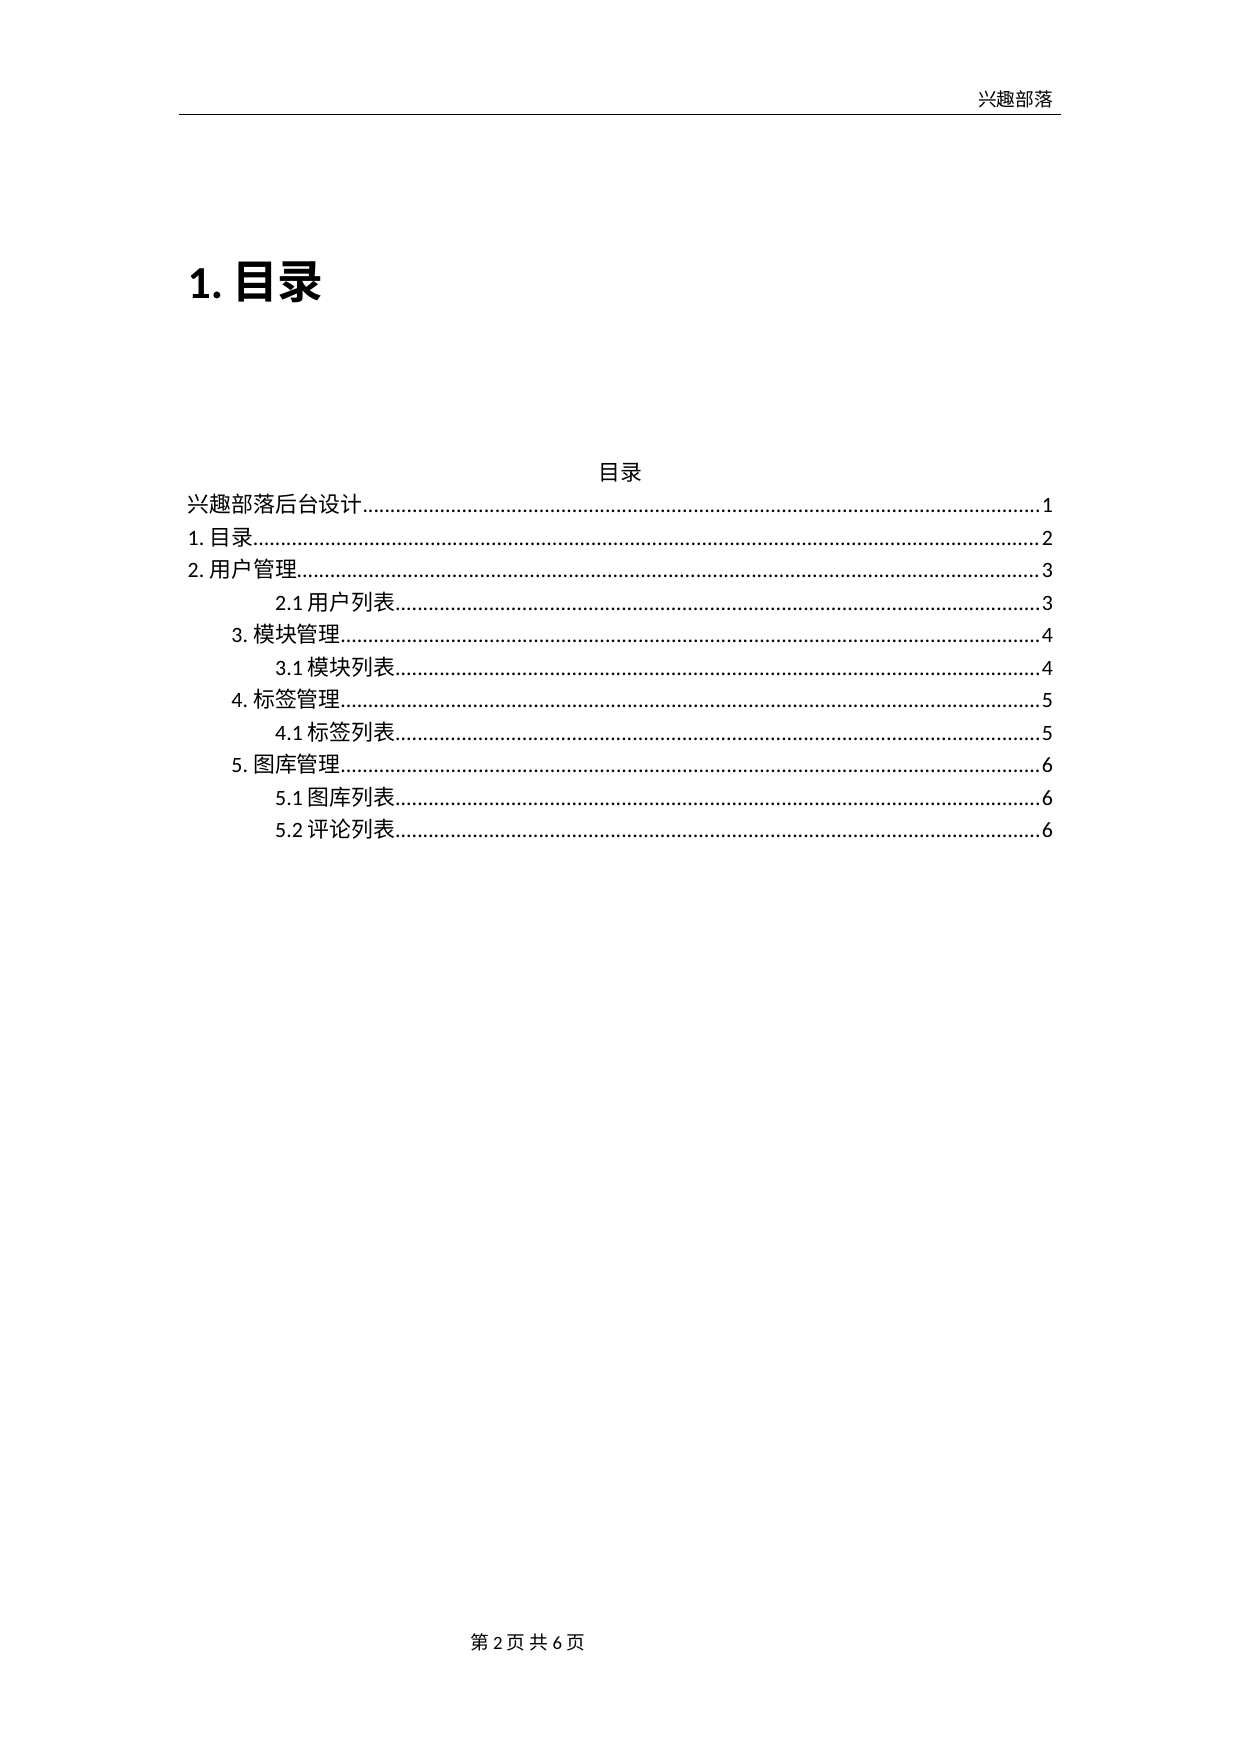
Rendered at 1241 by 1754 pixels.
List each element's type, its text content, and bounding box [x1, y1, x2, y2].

subtitle 目录 [187, 230, 1053, 327]
